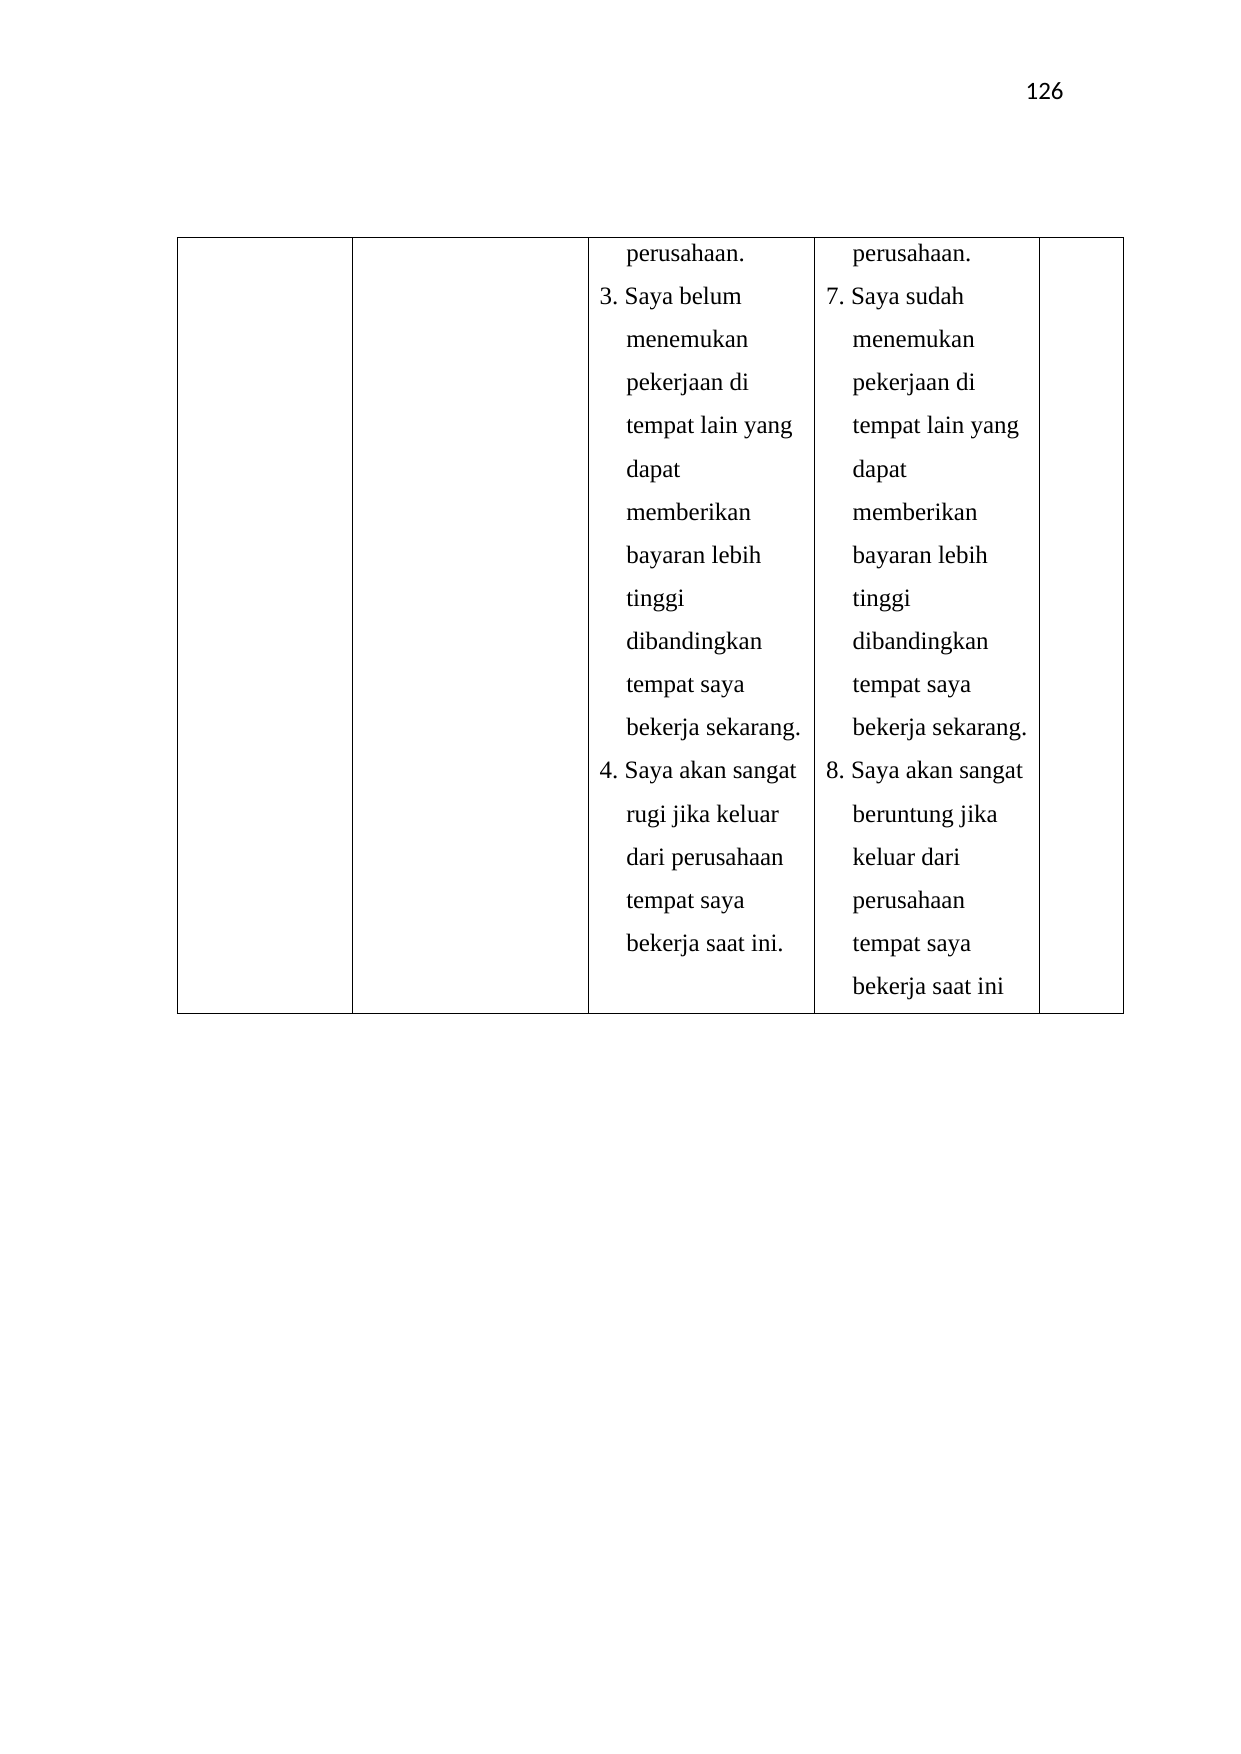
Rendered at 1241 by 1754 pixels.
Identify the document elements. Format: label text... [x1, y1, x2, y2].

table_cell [815, 238, 1039, 1013]
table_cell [589, 238, 814, 1013]
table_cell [353, 238, 588, 1013]
table_cell 8 [1040, 238, 1123, 1013]
